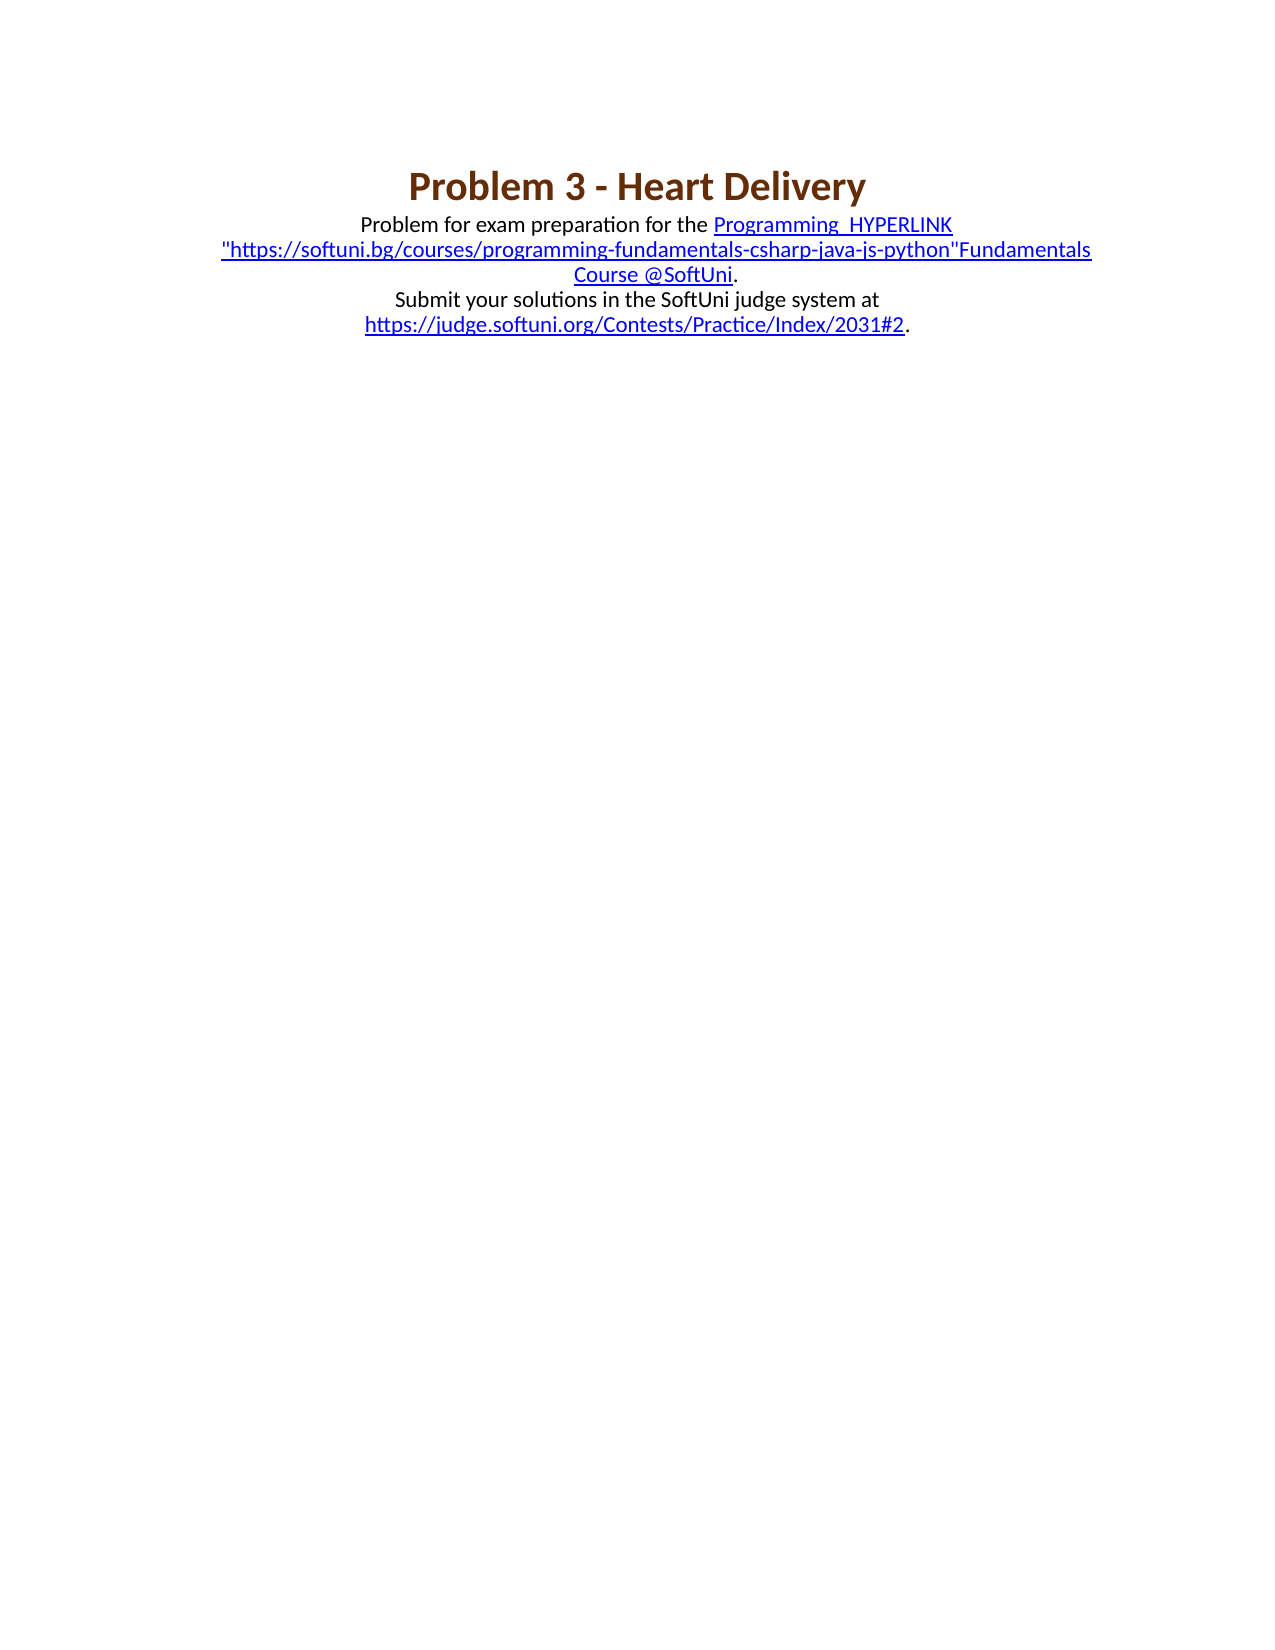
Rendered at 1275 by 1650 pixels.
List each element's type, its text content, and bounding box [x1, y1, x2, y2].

text Problem 3 - Heart Delivery [150, 171, 1125, 208]
text Problem for exam preparation for the Programming HYPERLINK "https://softuni.bg/courses/programming-fundamentals-csharp-java-js-python"Fundamentals Course @SoftUni. [187, 212, 1125, 287]
text Submit your solutions in the SoftUni judge system at https://judge.softuni.org/Contests/Practice/Index/2031#2. [150, 287, 1125, 337]
